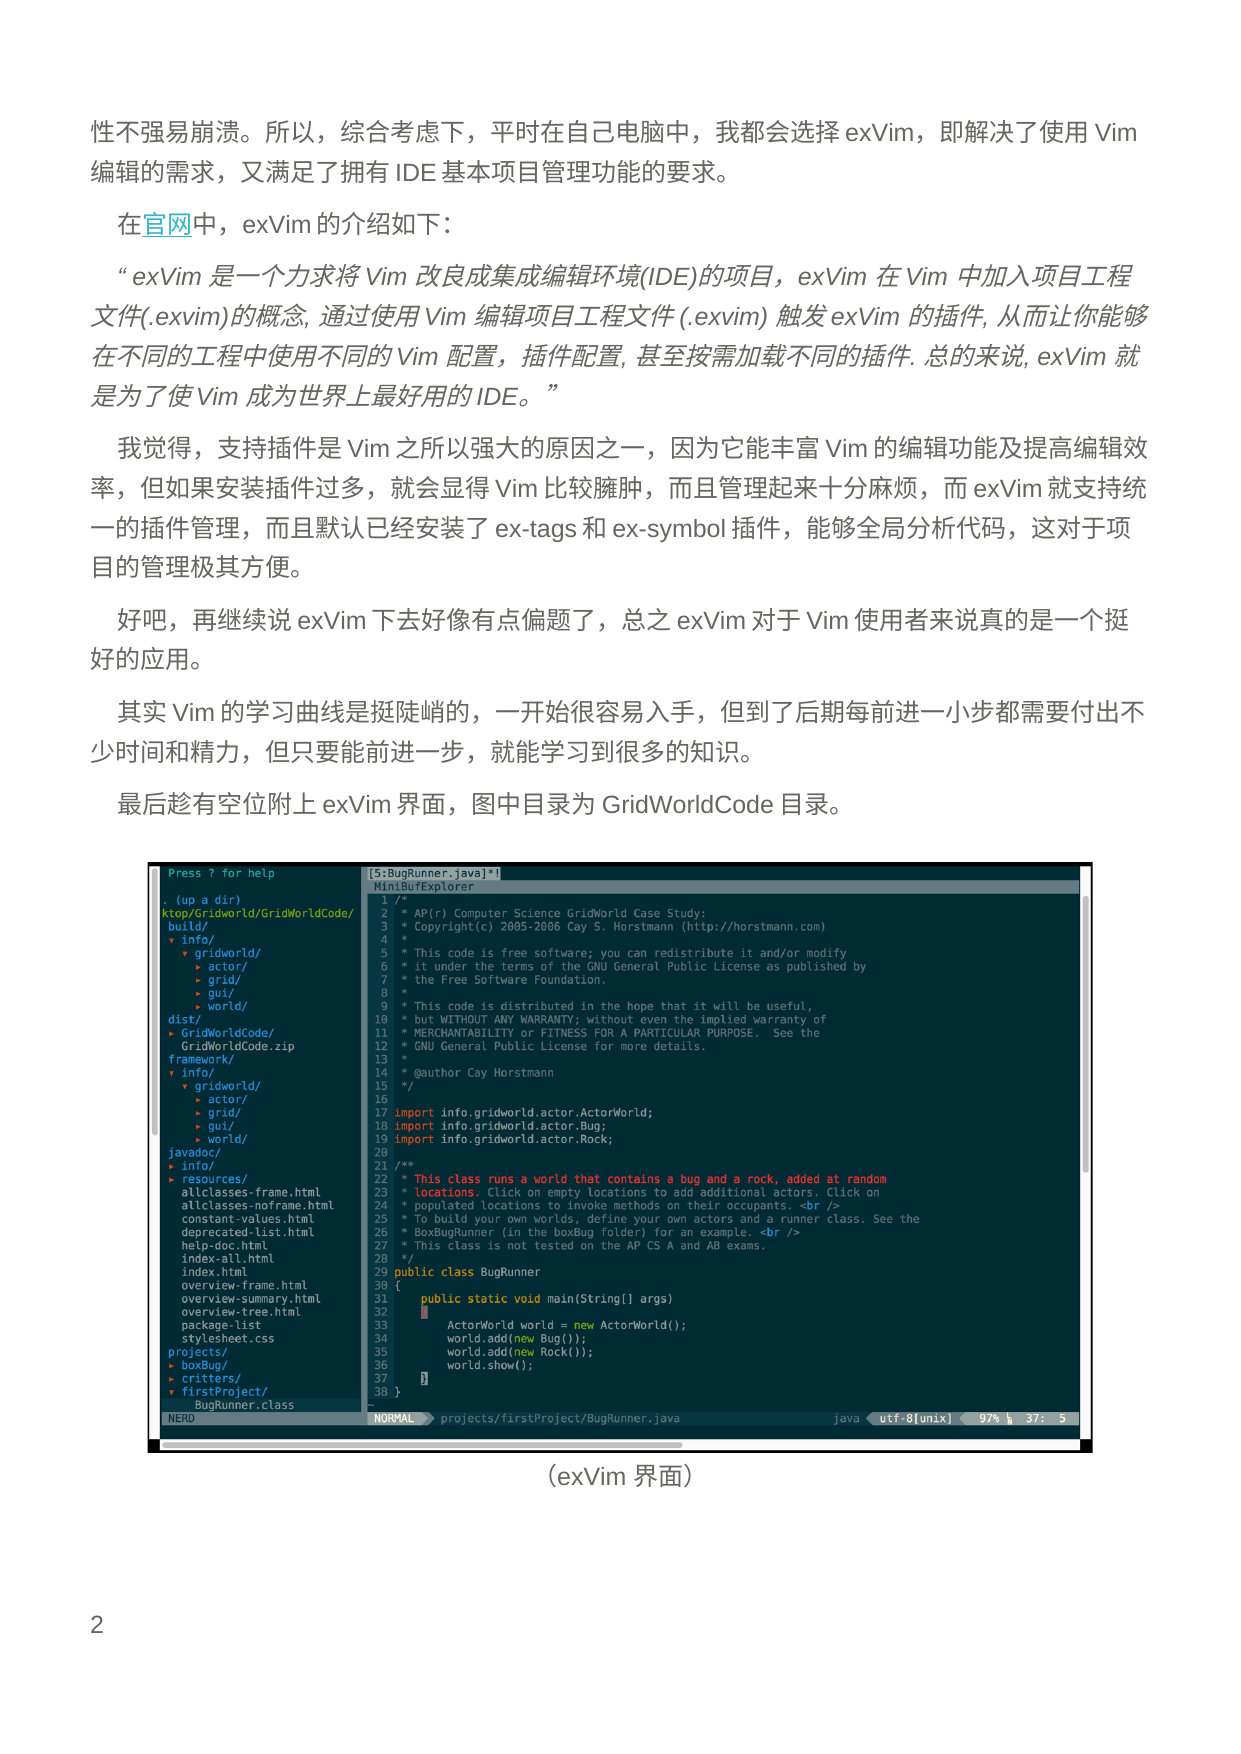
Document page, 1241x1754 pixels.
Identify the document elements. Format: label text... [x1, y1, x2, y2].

text 我觉得，支持插件是Vim之所以强大的原因之一，因为它能丰富Vim的编辑功能及提高编辑效率，但如果安装插件过多，就会显得Vim比较臃肿，而且管理起来十分麻烦，而exVim就支持统一的插件管理，而且默认已经安装了ex-tags和ex-symbol插件，能够全局分析代码，这对于项目的管理极其方便。 [90, 428, 1150, 584]
text 其实Vim的学习曲线是挺陡峭的，一开始很容易入手，但到了后期每前进一小步都需要付出不少时间和精力，但只要能前进一步，就能学习到很多的知识。 [90, 692, 1150, 768]
text 最后趁有空位附上exVim界面，图中目录为GridWorldCode目录。 [90, 784, 1150, 821]
text “ exVim 是一个力求将 Vim 改良成集成编辑环境(IDE)的项目，exVim 在 Vim 中加入项目工程文件(.exvim)的概念, 通过使用 Vim 编辑项目工程文件 (.exvim) 触发 exVim 的插件, 从而让你能够在不同的工程中使用不同的 Vim 配置，插件配置, 甚至按需加载不同的插件. 总的来说, exVim 就是为了使 Vim 成为世界上最好用的 IDE。” [90, 257, 1150, 412]
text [90, 112, 1150, 188]
picture [147, 862, 1093, 1453]
text 好吧，再继续说exVim下去好像有点偏题了，总之exVim对于Vim使用者来说真的是一个挺好的应用。 [90, 600, 1150, 676]
text 在官网中，exVim的介绍如下： [90, 204, 1150, 241]
